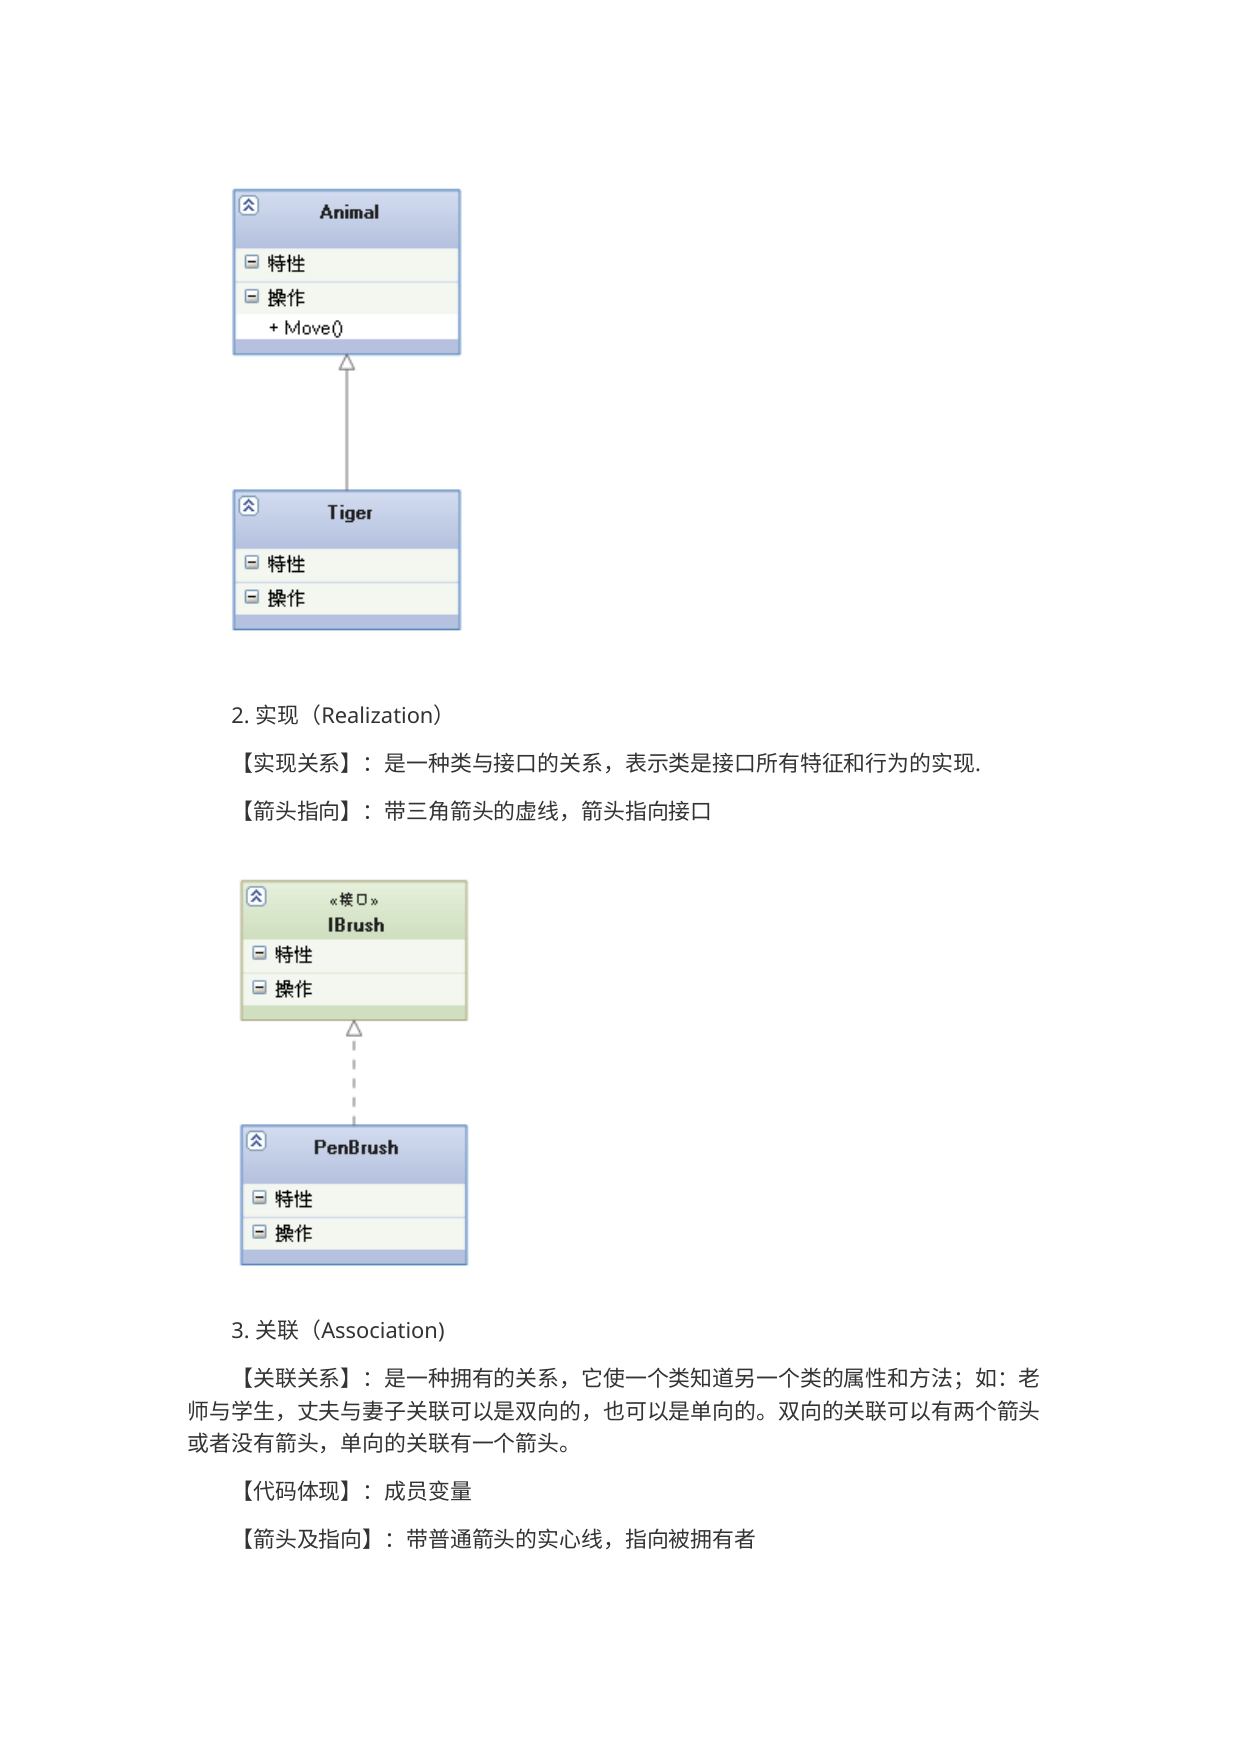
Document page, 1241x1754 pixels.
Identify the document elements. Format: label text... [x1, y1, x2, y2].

picture [187, 162, 504, 654]
text 2. 实现（Realization） [187, 698, 1053, 730]
text 【箭头指向】：带三角箭头的虚线，箭头指向接口 [187, 794, 1053, 826]
text 【箭头及指向】：带普通箭头的实心线，指向被拥有者 [187, 1522, 1053, 1554]
picture [187, 842, 506, 1286]
text 3. 关联（Association) [187, 1313, 1053, 1345]
text 【实现关系】：是一种类与接口的关系，表示类是接口所有特征和行为的实现. [187, 746, 1053, 778]
text 【关联关系】：是一种拥有的关系，它使一个类知道另一个类的属性和方法；如：老师与学生，丈夫与妻子关联可以是双向的，也可以是单向的。双向的关联可以有两个箭头或者没有箭头，单向的关联有一个箭头。 [187, 1361, 1053, 1458]
text 【代码体现】：成员变量 [187, 1474, 1053, 1506]
